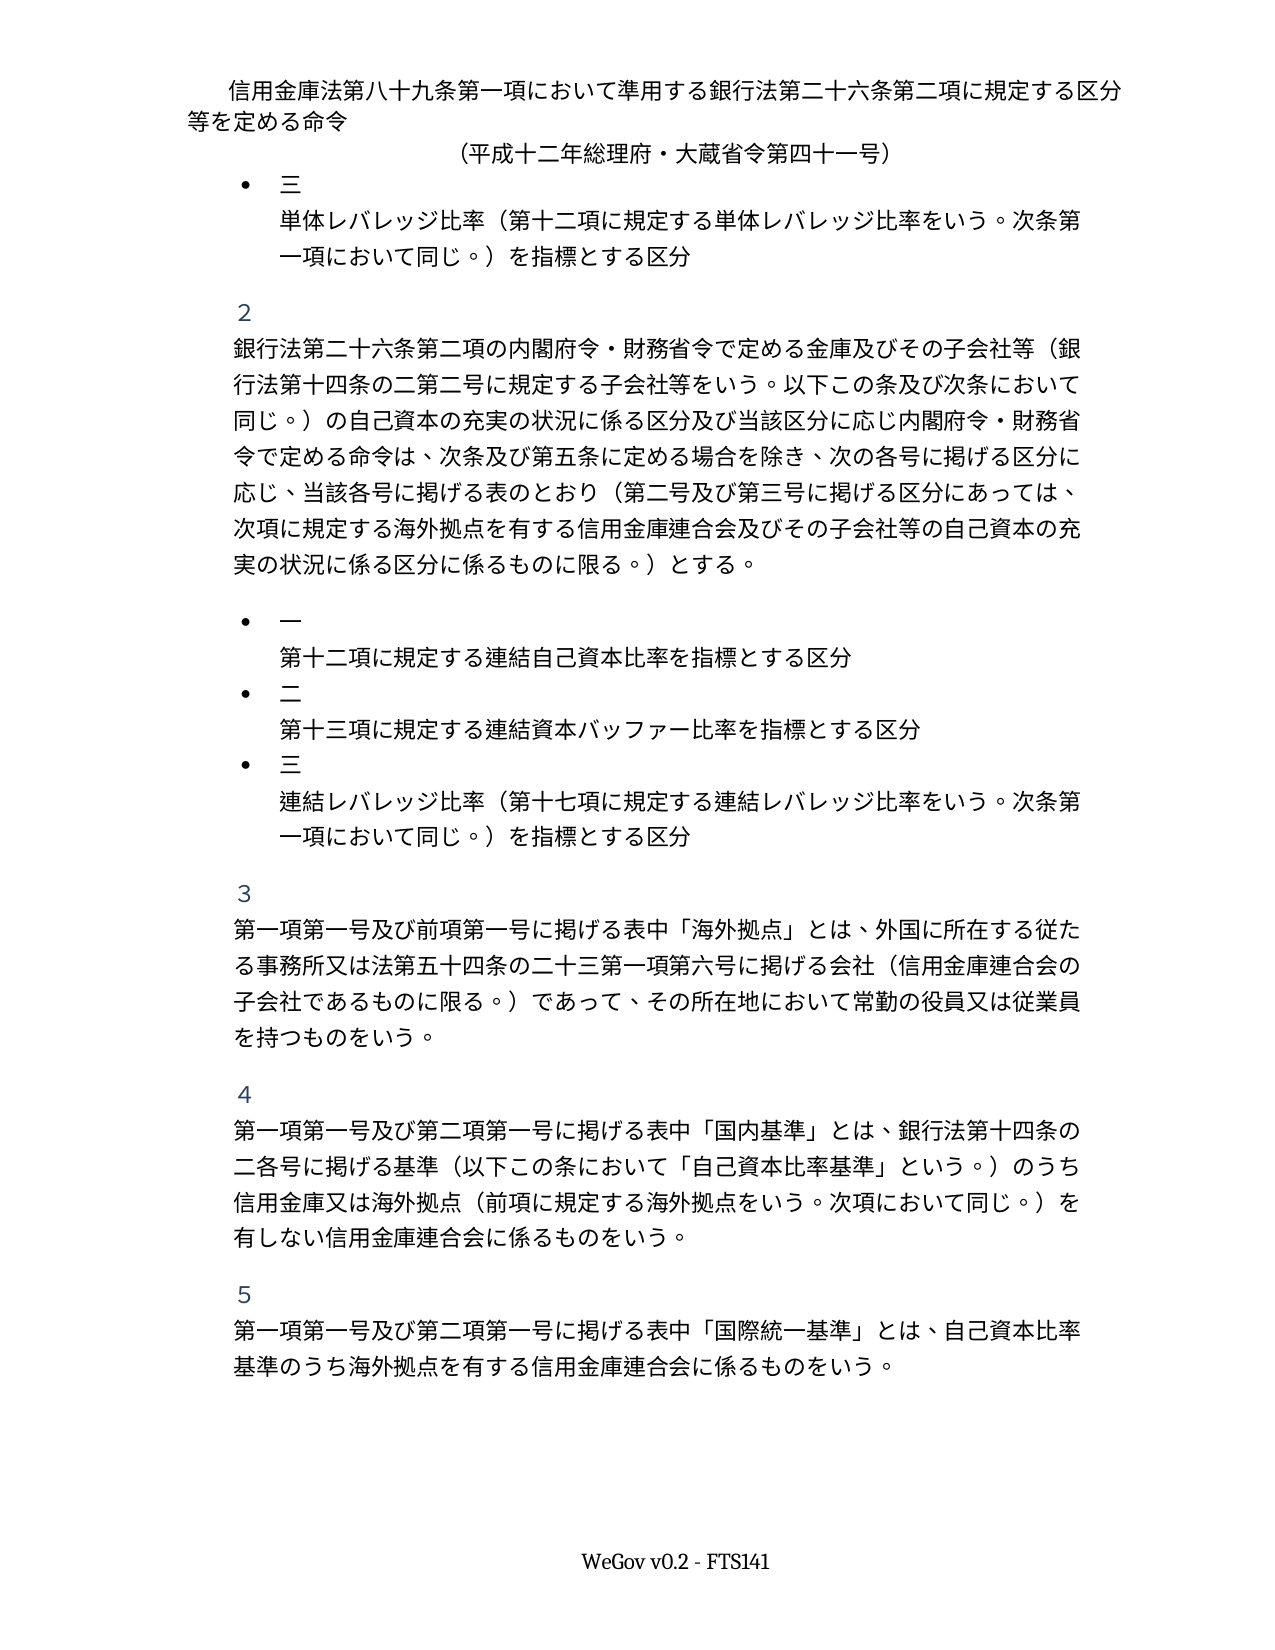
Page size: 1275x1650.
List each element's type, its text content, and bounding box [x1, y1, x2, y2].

list 三 連結レバレッジ比率（第十七項に規定する連結レバレッジ比率をいう。次条第一項において同じ。）を指標とする区分 [242, 749, 1087, 853]
subtitle ５ [233, 1279, 1087, 1310]
text 銀行法第二十六条第二項の内閣府令・財務省令で定める金庫及びその子会社等（銀行法第十四条の二第二号に規定する子会社等をいう。以下この条及び次条において同じ。）の自己資本の充実の状況に係る区分及び当該区分に応じ内閣府令・財務省令で定める命令は、次条及び第五条に定める場合を除き、次の各号に掲げる区分に応じ、当該各号に掲げる表のとおり（第二号及び第三号に掲げる区分にあっては、次項に規定する海外拠点を有する信用金庫連合会及びその子会社等の自己資本の充実の状況に係る区分に係るものに限る。）とする。 [233, 333, 1087, 580]
list 一 第十二項に規定する連結自己資本比率を指標とする区分 [242, 606, 1087, 673]
subtitle ３ [233, 878, 1087, 909]
text 第一項第一号及び第二項第一号に掲げる表中「国際統一基準」とは、自己資本比率基準のうち海外拠点を有する信用金庫連合会に係るものをいう。 [233, 1315, 1087, 1382]
text 第一項第一号及び前項第一号に掲げる表中「海外拠点」とは、外国に所在する従たる事務所又は法第五十四条の二十三第一項第六号に掲げる会社（信用金庫連合会の子会社であるものに限る。）であって、その所在地において常勤の役員又は従業員を持つものをいう。 [233, 914, 1087, 1053]
list 三 単体レバレッジ比率（第十二項に規定する単体レバレッジ比率をいう。次条第一項において同じ。）を指標とする区分 [242, 169, 1087, 272]
subtitle ４ [233, 1079, 1087, 1110]
subtitle ２ [233, 297, 1087, 329]
text 第一項第一号及び第二項第一号に掲げる表中「国内基準」とは、銀行法第十四条の二各号に掲げる基準（以下この条において「自己資本比率基準」という。）のうち信用金庫又は海外拠点（前項に規定する海外拠点をいう。次項において同じ。）を有しない信用金庫連合会に係るものをいう。 [233, 1114, 1087, 1254]
list 二 第十三項に規定する連結資本バッファー比率を指標とする区分 [242, 678, 1087, 745]
